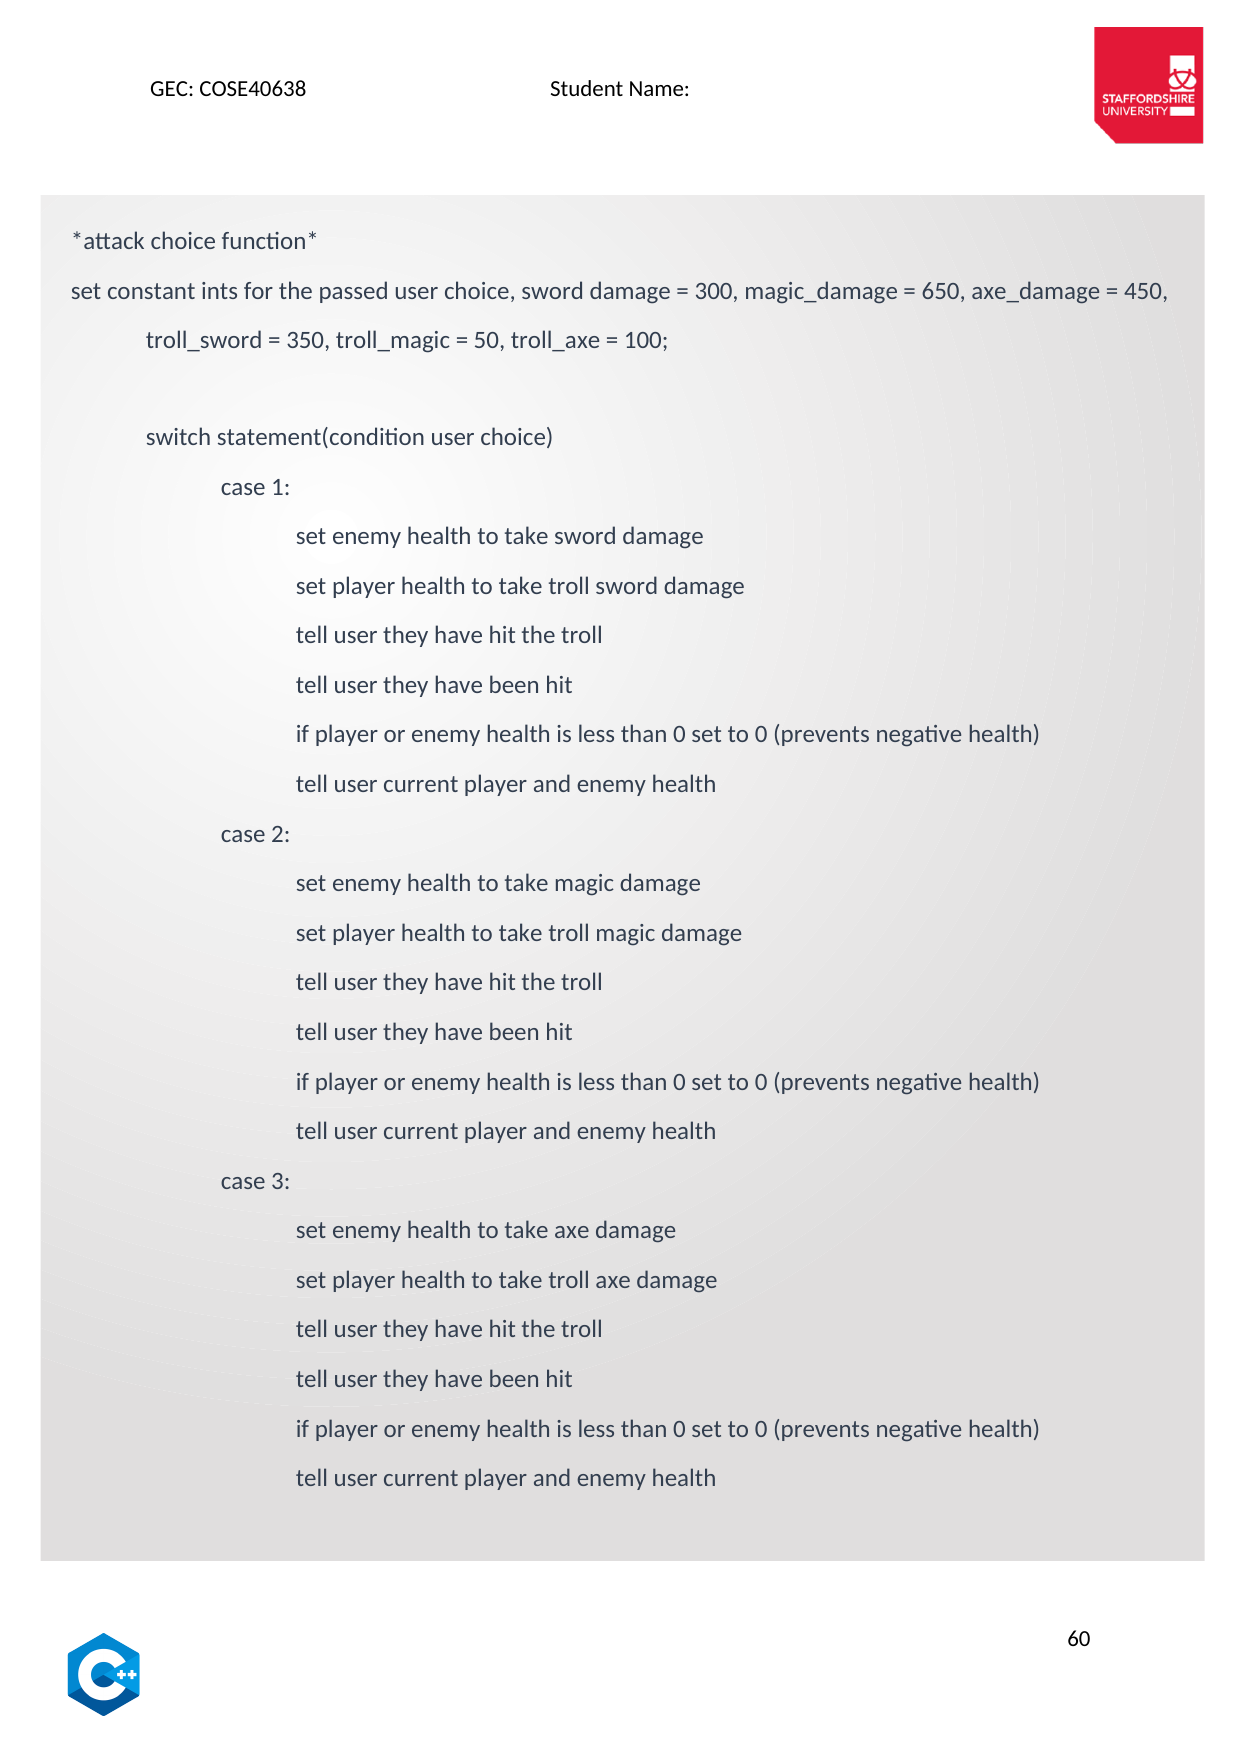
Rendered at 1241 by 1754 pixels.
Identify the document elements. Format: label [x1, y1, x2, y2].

picture [53, 1633, 150, 1716]
picture [1088, 27, 1209, 148]
